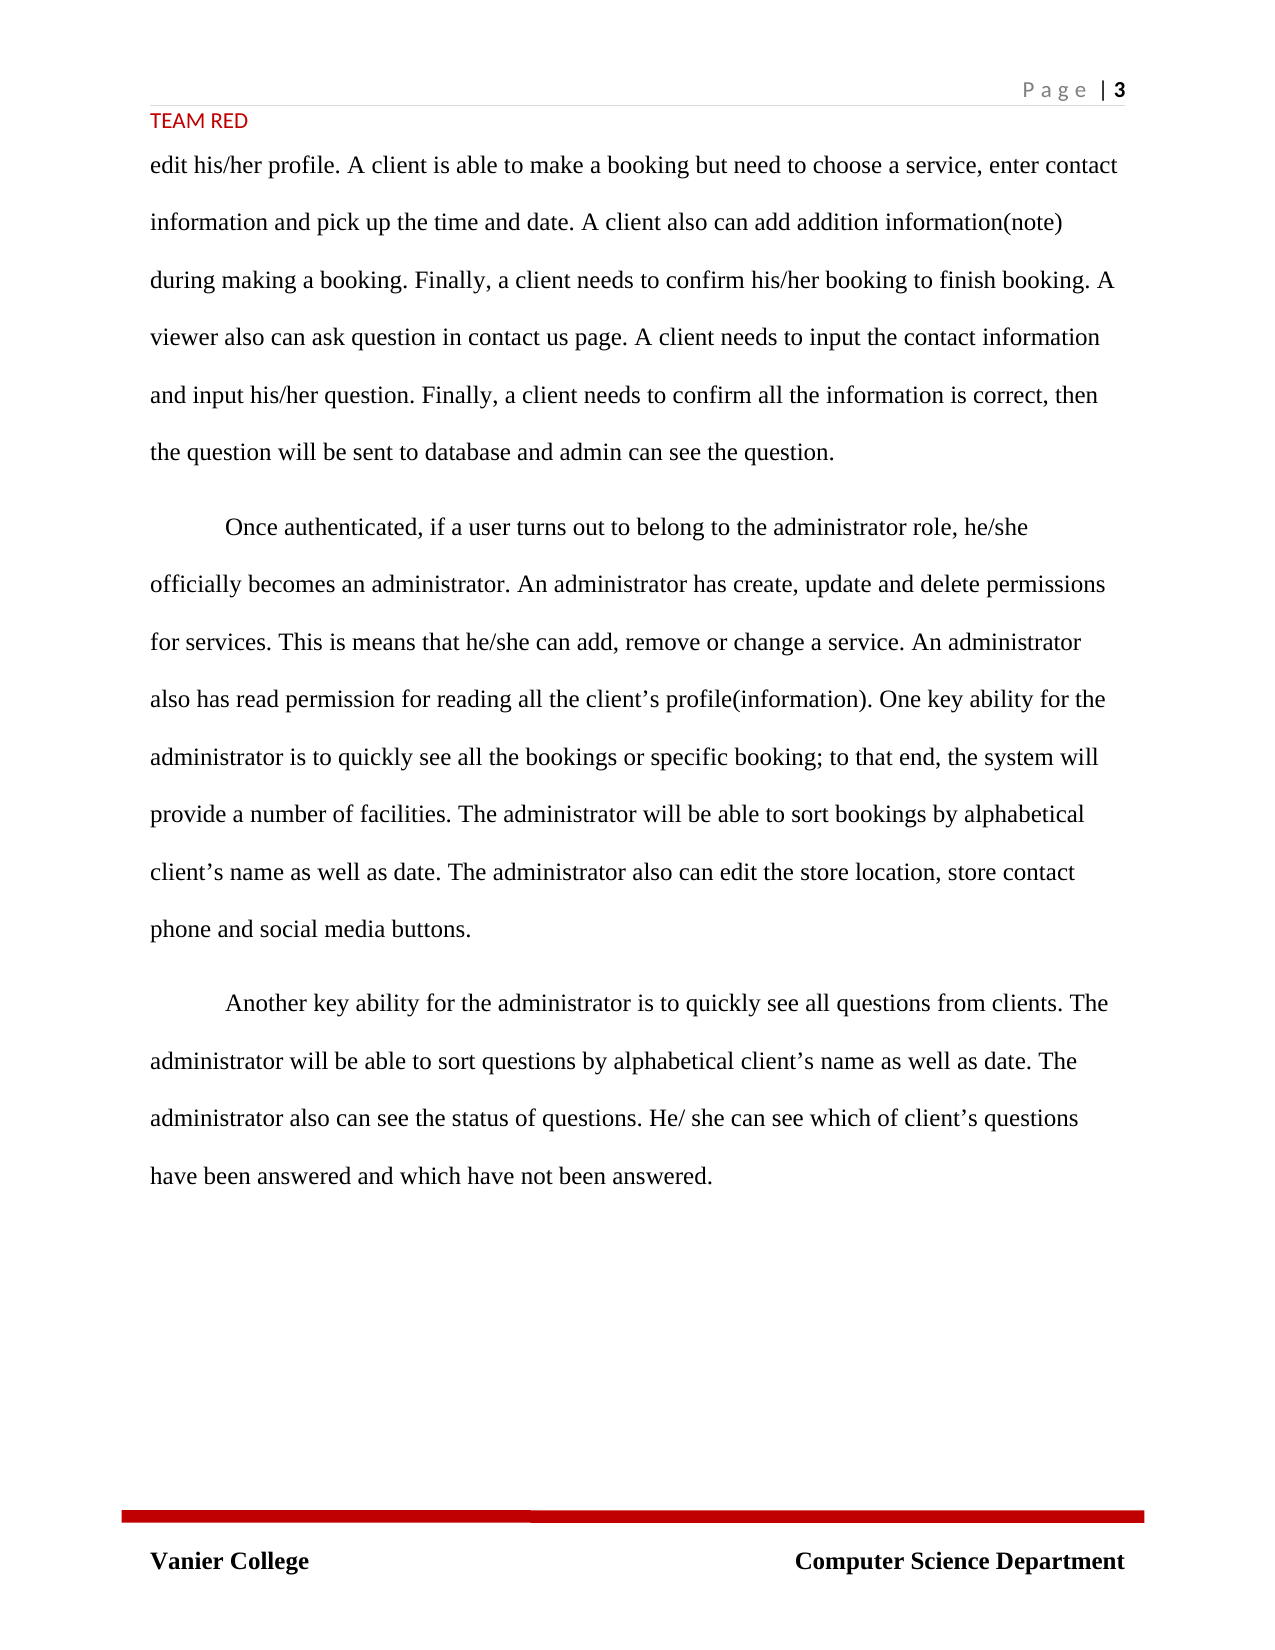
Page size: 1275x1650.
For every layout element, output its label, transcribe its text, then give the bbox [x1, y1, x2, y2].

text Another key ability for the administrator is to quickly see all questions from clients. The administrator will be able to sort questions by alphabetical client’s name as well as date. The administrator also can see the status of questions. He/ she can see which of client’s questions have been answered and which have not been answered. [150, 988, 1125, 1189]
text Once authenticated, if a user turns out to belong to the administrator role, he/she officially becomes an administrator. An administrator has create, update and delete permissions for services. This is means that he/she can add, remove or change a service. An administrator also has read permission for reading all the client’s profile(information). One key ability for the administrator is to quickly see all the bookings or specific booking; to that end, the system will provide a number of facilities. The administrator will be able to sort bookings by alphabetical client’s name as well as date. The administrator also can edit the store location, store contact phone and social media buttons. [150, 512, 1125, 943]
